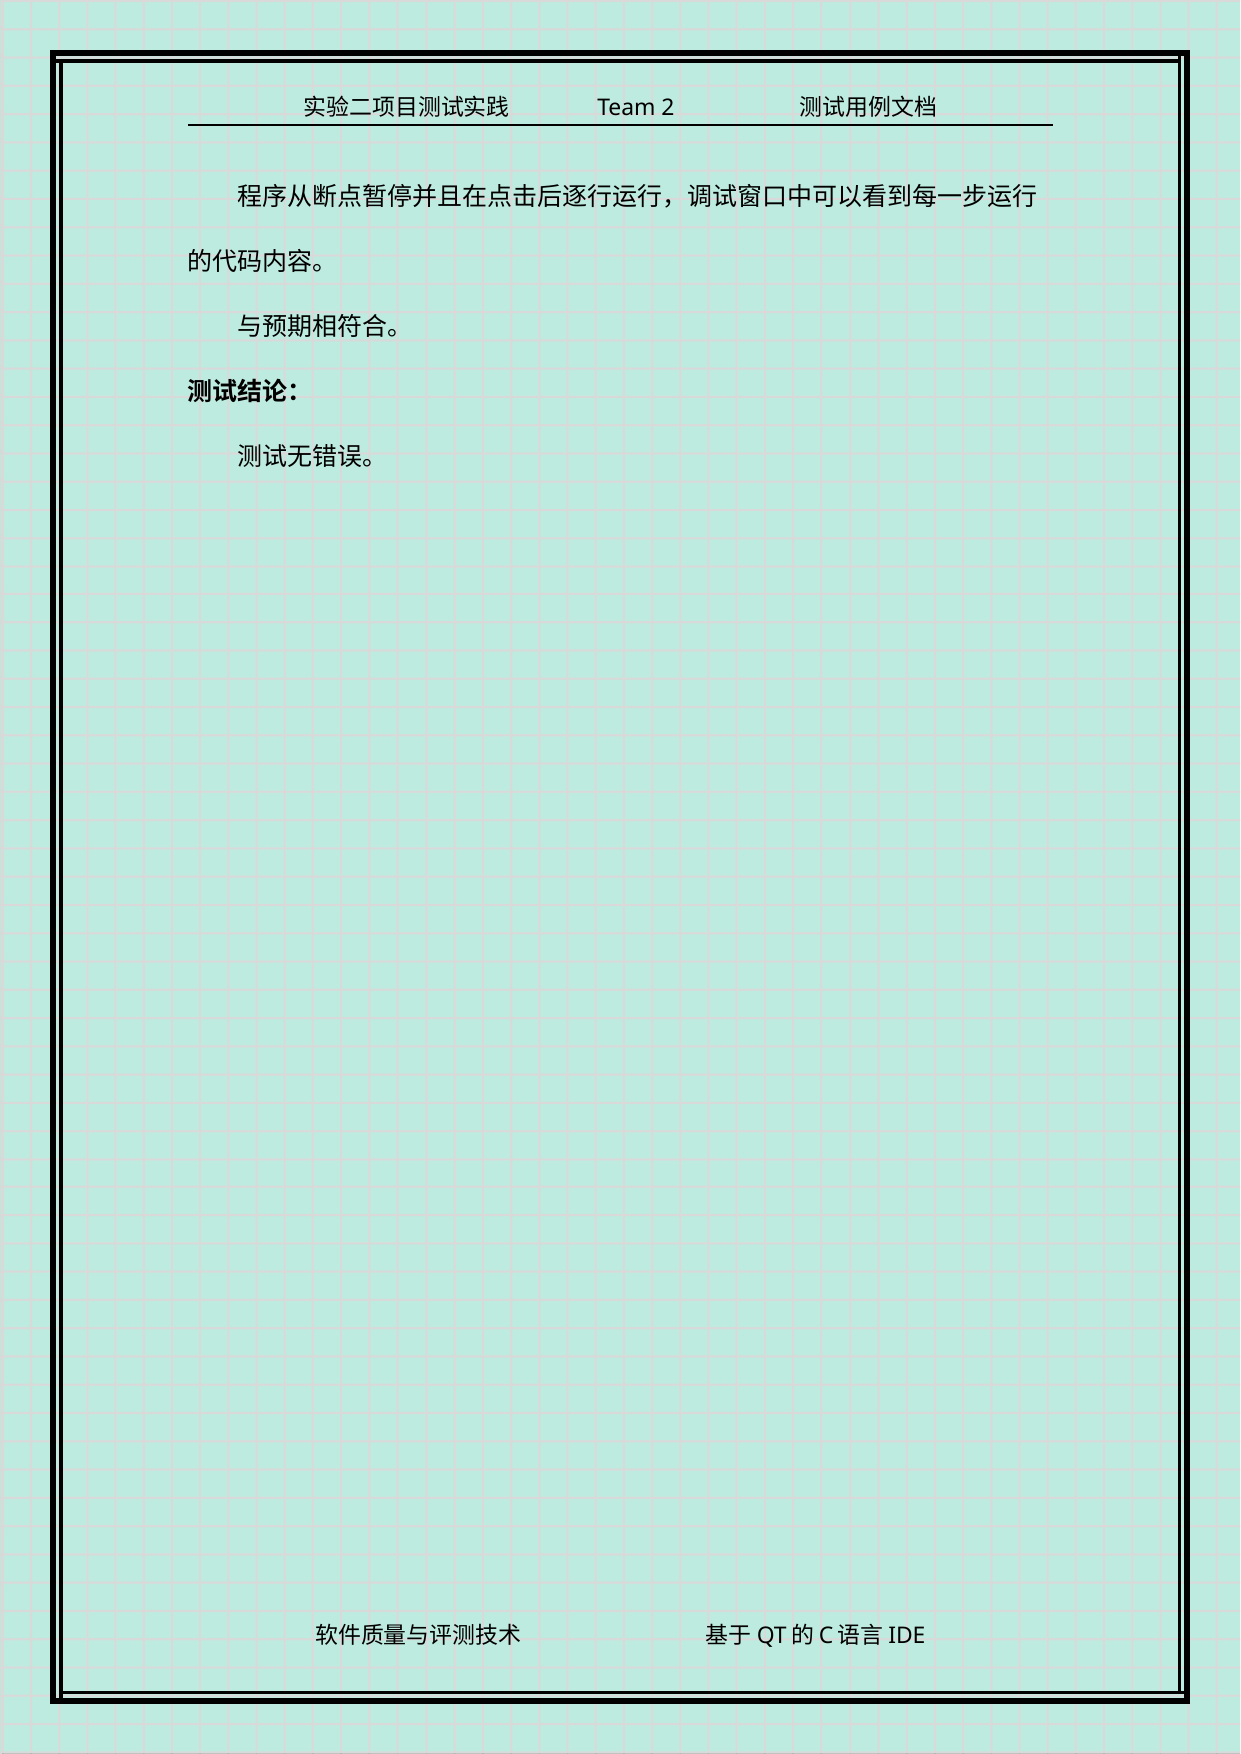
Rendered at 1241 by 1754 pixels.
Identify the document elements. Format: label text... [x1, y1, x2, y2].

picture [0, 0, 1241, 1754]
text 程序从断点暂停并且在点击后逐行运行，调试窗口中可以看到每一步运行的代码内容。 [187, 162, 1053, 292]
text 测试结论： [187, 357, 1053, 422]
text 与预期相符合。 [187, 292, 1053, 357]
text 测试无错误。 [187, 422, 1053, 487]
